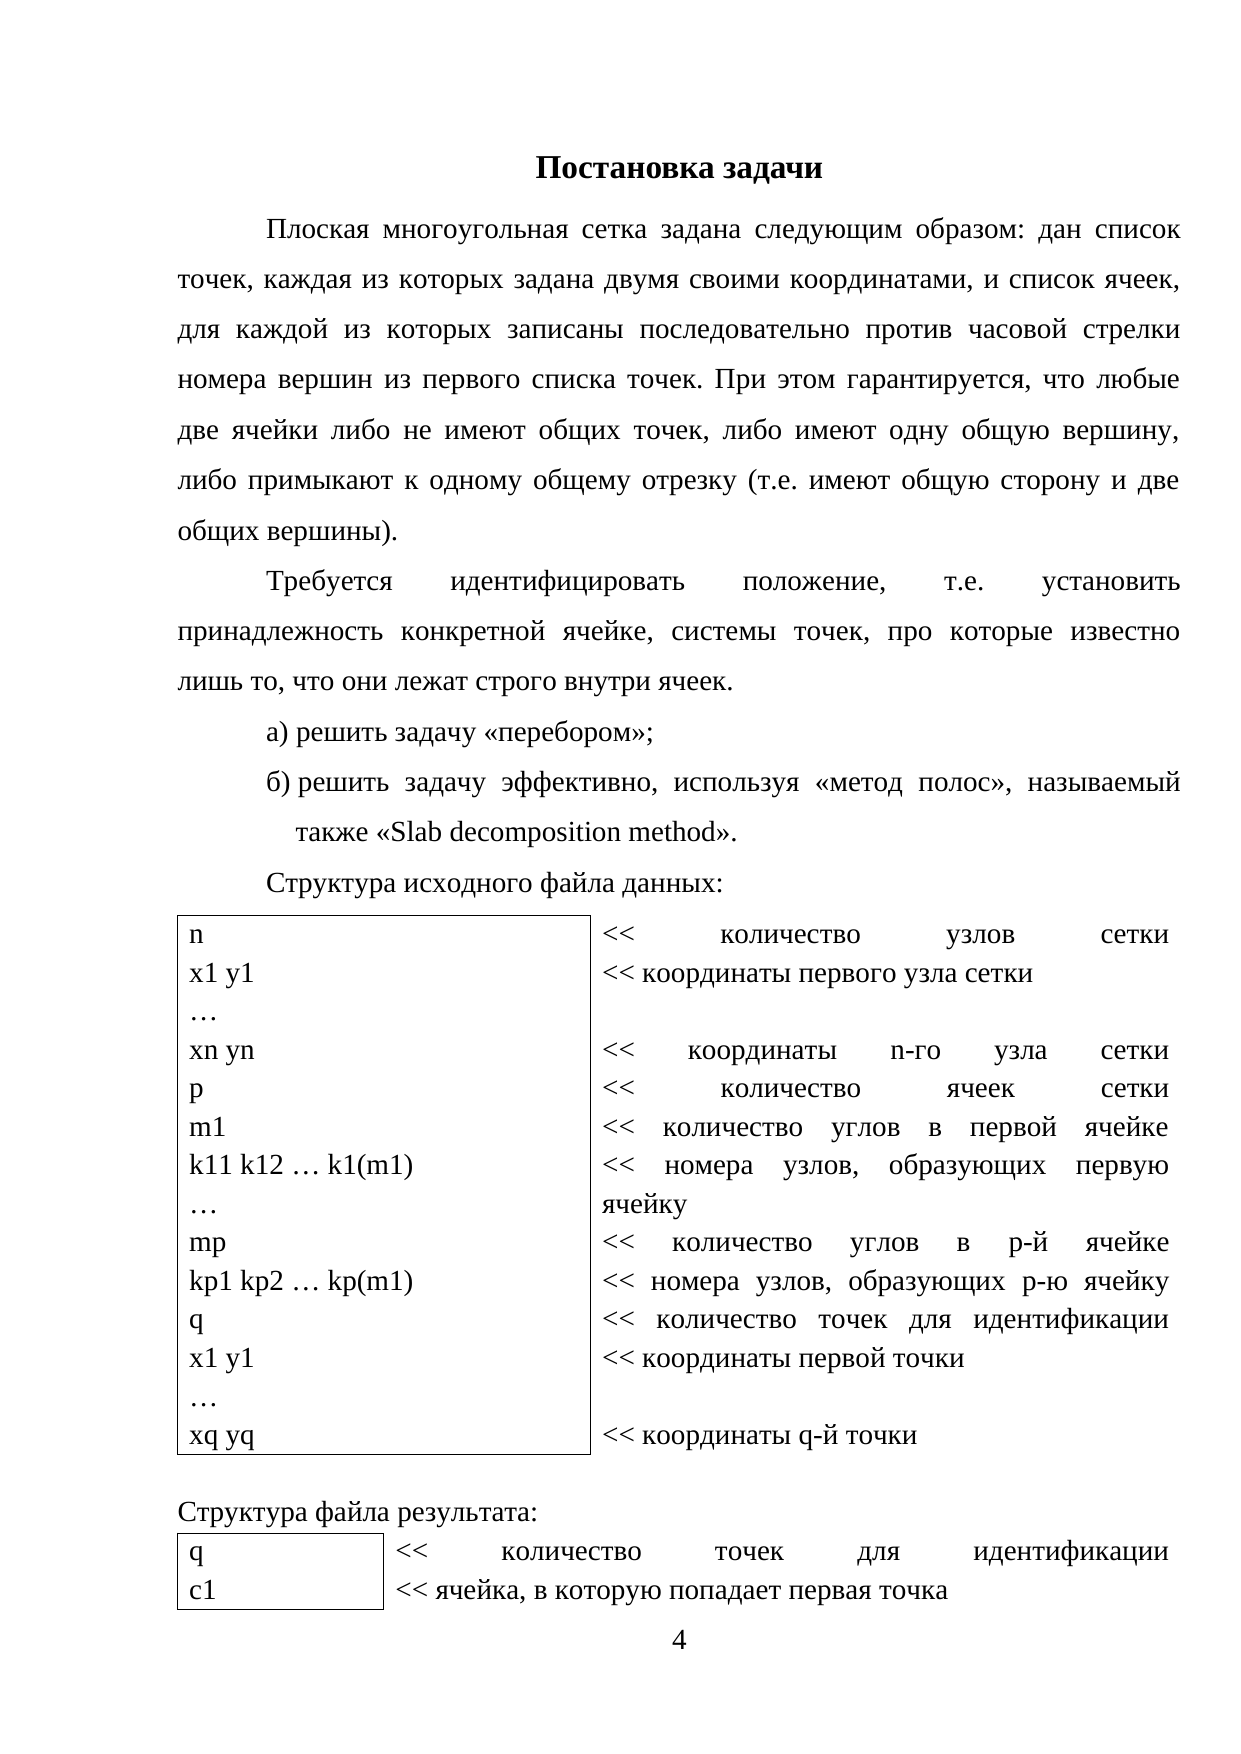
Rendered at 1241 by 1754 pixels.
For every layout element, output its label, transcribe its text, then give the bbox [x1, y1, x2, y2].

text Структура исходного файла данных: [177, 865, 1181, 898]
text Постановка задачи [177, 147, 1181, 185]
text б) решить задачу эффективно, используя «метод полос», называемый также «Slab decomposition method». [266, 764, 1181, 848]
text Плоская многоугольная сетка задана следующим образом: дан список точек, каждая из которых задана двумя своими координатами, и список ячеек, для каждой из которых записаны последовательно против часовой стрелки номера вершин из первого списка точек. При этом гарантируется, что любые две ячейки либо не имеют общих точек, либо имеют одну общую вершину, либо примыкают к одному общему отрезку (т.е. имеют общую сторону и две общих вершины). [177, 211, 1181, 546]
text Структура файла результата: [177, 1494, 1181, 1527]
text а) решить задачу «перебором»; [177, 714, 1181, 747]
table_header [384, 1533, 1181, 1609]
table_header q c1 … cq [178, 1534, 383, 1609]
text Требуется идентифицировать положение, т.е. установить принадлежность конкретной ячейке, системы точек, про которые известно лишь то, что они лежат строго внутри ячеек. [177, 563, 1181, 697]
table_header n x1 y1 … xn yn p m1 k11 k12 … k1(m1) … mp kp1 kp2 … kp(m1) q x1 y1 … xq yq [178, 916, 590, 1454]
table_header << количество узлов сетки << координаты первого узла сетки << координаты n-го узла сетки << количество ячеек сетки << количество углов в первой ячейке << номера узлов, образующих первую ячейку << количество углов в p-й ячейке << номера узлов, образующих p-ю ячейку << количество точек для идентификации << координаты первой точки << координаты q-й точки [591, 915, 1181, 1454]
